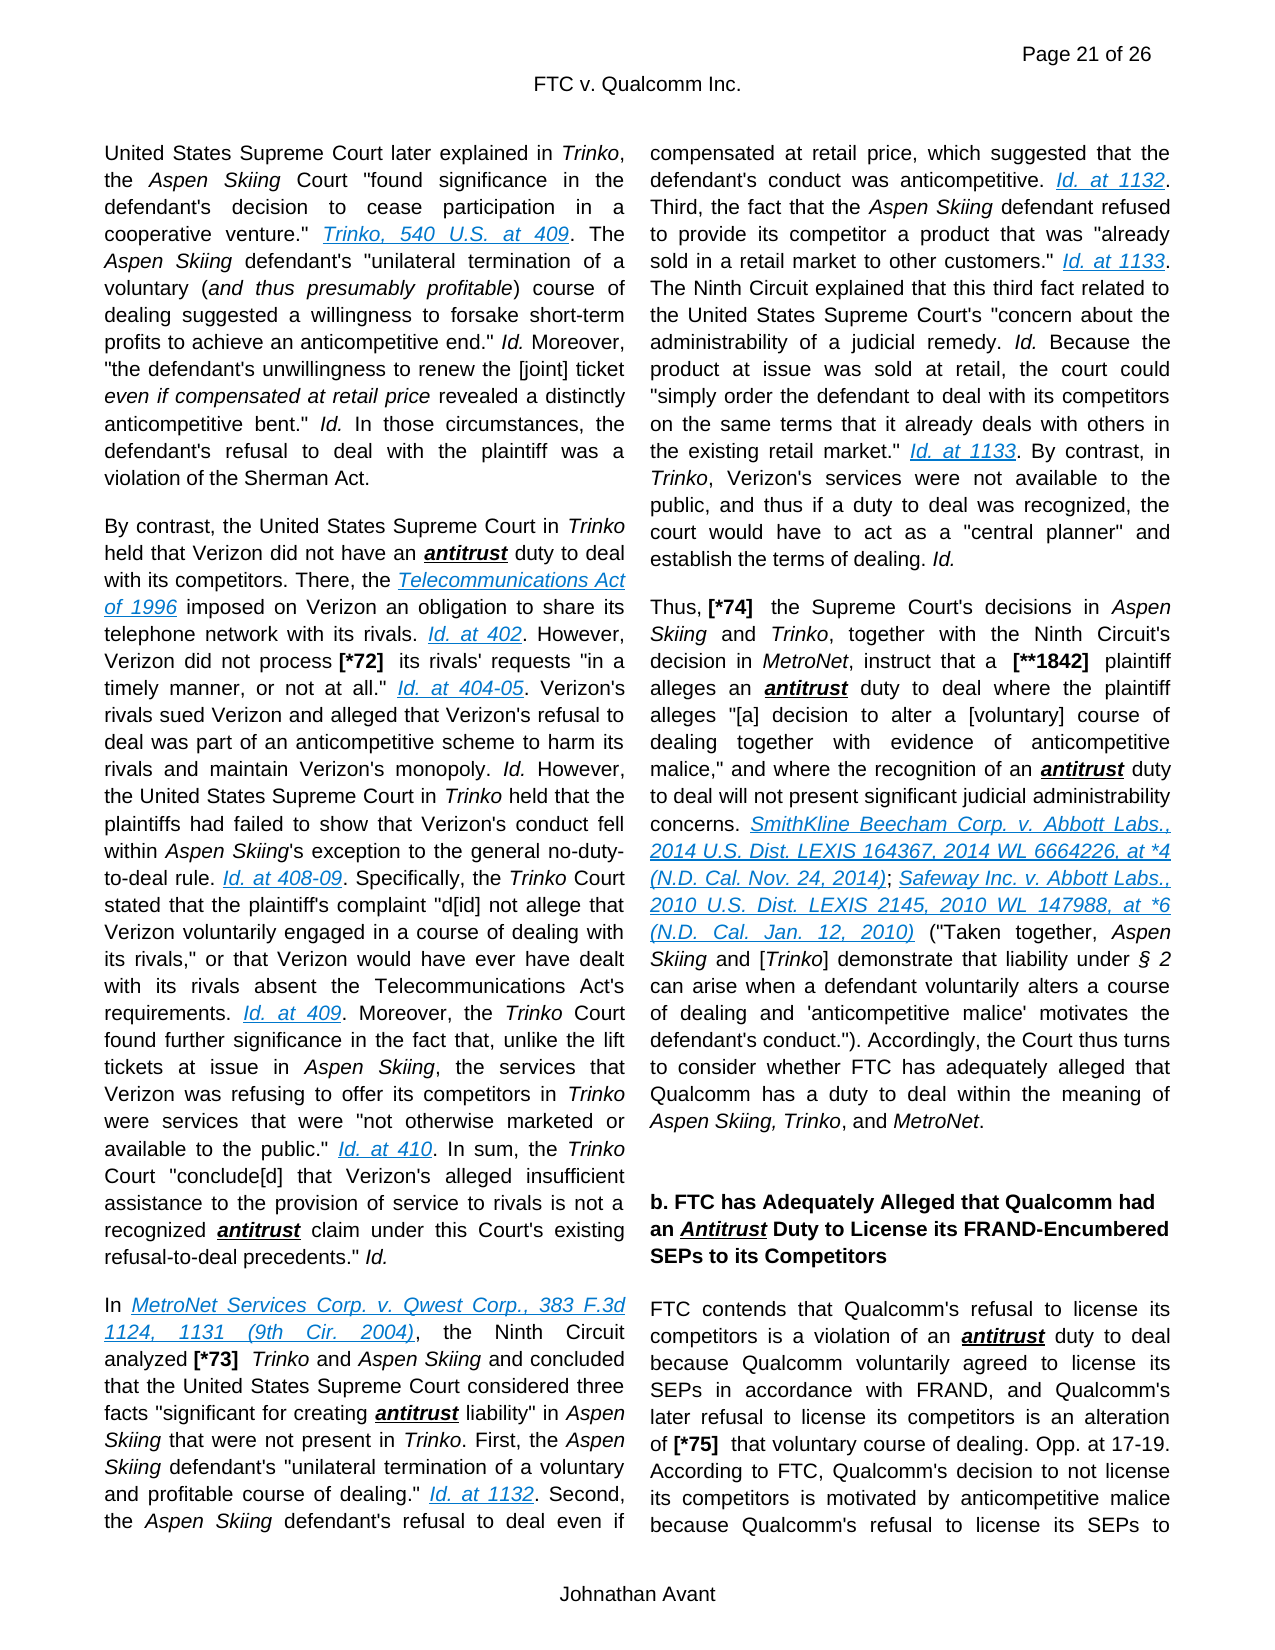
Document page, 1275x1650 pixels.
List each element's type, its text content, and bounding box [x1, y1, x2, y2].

text Thus, [*74] the Supreme Court's decisions in Aspen Skiing and Trinko, together with the Ninth Circuit's decision in MetroNet, instruct that a [**1842] plaintiff alleges an antitrust duty to deal where the plaintiff alleges "[a] decision to alter a [voluntary] course of dealing together with evidence of anticompetitive malice," and where the recognition of an antitrust duty to deal will not present significant judicial administrability concerns. SmithKline Beecham Corp. v. Abbott Labs., 2014 U.S. Dist. LEXIS 164367, 2014 WL 6664226, at *4 (N.D. Cal. Nov. 24, 2014); Safeway Inc. v. Abbott Labs., 2010 U.S. Dist. LEXIS 2145, 2010 WL 147988, at *6 (N.D. Cal. Jan. 12, 2010) ("Taken together, Aspen Skiing and [Trinko] demonstrate that liability under § 2 can arise when a defendant voluntarily alters a course of dealing and 'anticompetitive malice' motivates the defendant's conduct."). Accordingly, the Court thus turns to consider whether FTC has adequately alleged that Qualcomm has a duty to deal within the meaning of Aspen Skiing, Trinko, and MetroNet. [650, 592, 1171, 859]
text In MetroNet Services Corp. v. Qwest Corp., 383 F.3d 1124, 1131 (9th Cir. 2004), the Ninth Circuit analyzed [*73] Trinko and Aspen Skiing and concluded that the United States Supreme Court considered three facts "significant for creating antitrust liability" in Aspen Skiing that were not present in Trinko. First, the Aspen Skiing defendant's "unilateral termination of a voluntary and profitable course of dealing." Id. at 1132. Second, the Aspen Skiing defendant's refusal to deal even if compensated at retail price, which suggested that the defendant's conduct was anticompetitive. Id. at 1132. Third, the fact that the Aspen Skiing defendant refused to provide its competitor a product that was "already sold in a retail market to other customers." Id. at 1133. The Ninth Circuit explained that this third fact related to the United States Supreme Court's "concern about the administrability of a judicial remedy. Id. Because the product at issue was sold at retail, the court could "simply order the defendant to deal with its competitors on the same terms that it already deals with others in the existing retail market." Id. at 1133. By contrast, in Trinko, Verizon's services were not available to the public, and thus if a duty to deal was recognized, the court would have to act as a "central planner" and establish the terms of dealing. Id. [650, 137, 1171, 571]
text b. FTC has Adequately Alleged that Qualcomm had an Antitrust Duty to License its FRAND-Encumbered SEPs to its Competitors [650, 1158, 1171, 1268]
text Thus, [*74] the Supreme Court's decisions in Aspen Skiing and Trinko, together with the Ninth Circuit's decision in MetroNet, instruct that a [**1842] plaintiff alleges an antitrust duty to deal where the plaintiff alleges "[a] decision to alter a [voluntary] course of dealing together with evidence of anticompetitive malice," and where the recognition of an antitrust duty to deal will not present significant judicial administrability concerns. SmithKline Beecham Corp. v. Abbott Labs., 2014 U.S. Dist. LEXIS 164367, 2014 WL 6664226, at *4 (N.D. Cal. Nov. 24, 2014); Safeway Inc. v. Abbott Labs., 2010 U.S. Dist. LEXIS 2145, 2010 WL 147988, at *6 (N.D. Cal. Jan. 12, 2010) ("Taken together, Aspen Skiing and [Trinko] demonstrate that liability under § 2 can arise when a defendant voluntarily alters a course of dealing and 'anticompetitive malice' motivates the defendant's conduct."). Accordingly, the Court thus turns to consider whether FTC has adequately alleged that Qualcomm has a duty to deal within the meaning of Aspen Skiing, Trinko, and MetroNet. [650, 915, 1171, 1133]
text In MetroNet Services Corp. v. Qwest Corp., 383 F.3d 1124, 1131 (9th Cir. 2004), the Ninth Circuit analyzed [*73] Trinko and Aspen Skiing and concluded that the United States Supreme Court considered three facts "significant for creating antitrust liability" in Aspen Skiing that were not present in Trinko. First, the Aspen Skiing defendant's "unilateral termination of a voluntary and profitable course of dealing." Id. at 1132. Second, the Aspen Skiing defendant's refusal to deal even if compensated at retail price, which suggested that the defendant's conduct was anticompetitive. Id. at 1132. Third, the fact that the Aspen Skiing defendant refused to provide its competitor a product that was "already sold in a retail market to other customers." Id. at 1133. The Ninth Circuit explained that this third fact related to the United States Supreme Court's "concern about the administrability of a judicial remedy. Id. Because the product at issue was sold at retail, the court could "simply order the defendant to deal with its competitors on the same terms that it already deals with others in the existing retail market." Id. at 1133. By contrast, in Trinko, Verizon's services were not available to the public, and thus if a duty to deal was recognized, the court would have to act as a "central planner" and establish the terms of dealing. Id. [104, 1289, 625, 1533]
text By contrast, the United States Supreme Court in Trinko held that Verizon did not have an antitrust duty to deal with its competitors. There, the Telecommunications Act of 1996 imposed on Verizon an obligation to share its telephone network with its rivals. Id. at 402. However, Verizon did not process [*72] its rivals' requests "in a timely manner, or not at all." Id. at 404-05. Verizon's rivals sued Verizon and alleged that Verizon's refusal to deal was part of an anticompetitive scheme to harm its rivals and maintain Verizon's monopoly. Id. However, the United States Supreme Court in Trinko held that the plaintiffs had failed to show that Verizon's conduct fell within Aspen Skiing's exception to the general no-duty-to-deal rule. Id. at 408-09. Specifically, the Trinko Court stated that the plaintiff's complaint "d[id] not allege that Verizon voluntarily engaged in a course of dealing with its rivals," or that Verizon would have ever have dealt with its rivals absent the Telecommunications Act's requirements. Id. at 409. Moreover, the Trinko Court found further significance in the fact that, unlike the lift tickets at issue in Aspen Skiing, the services that Verizon was refusing to offer its competitors in Trinko were services that were "not otherwise marketed or available to the public." Id. at 410. In sum, the Trinko Court "conclude[d] that Verizon's alleged insufficient assistance to the provision of service to rivals is not a recognized antitrust claim under this Court's existing refusal-to-deal precedents." Id. [104, 510, 625, 1269]
